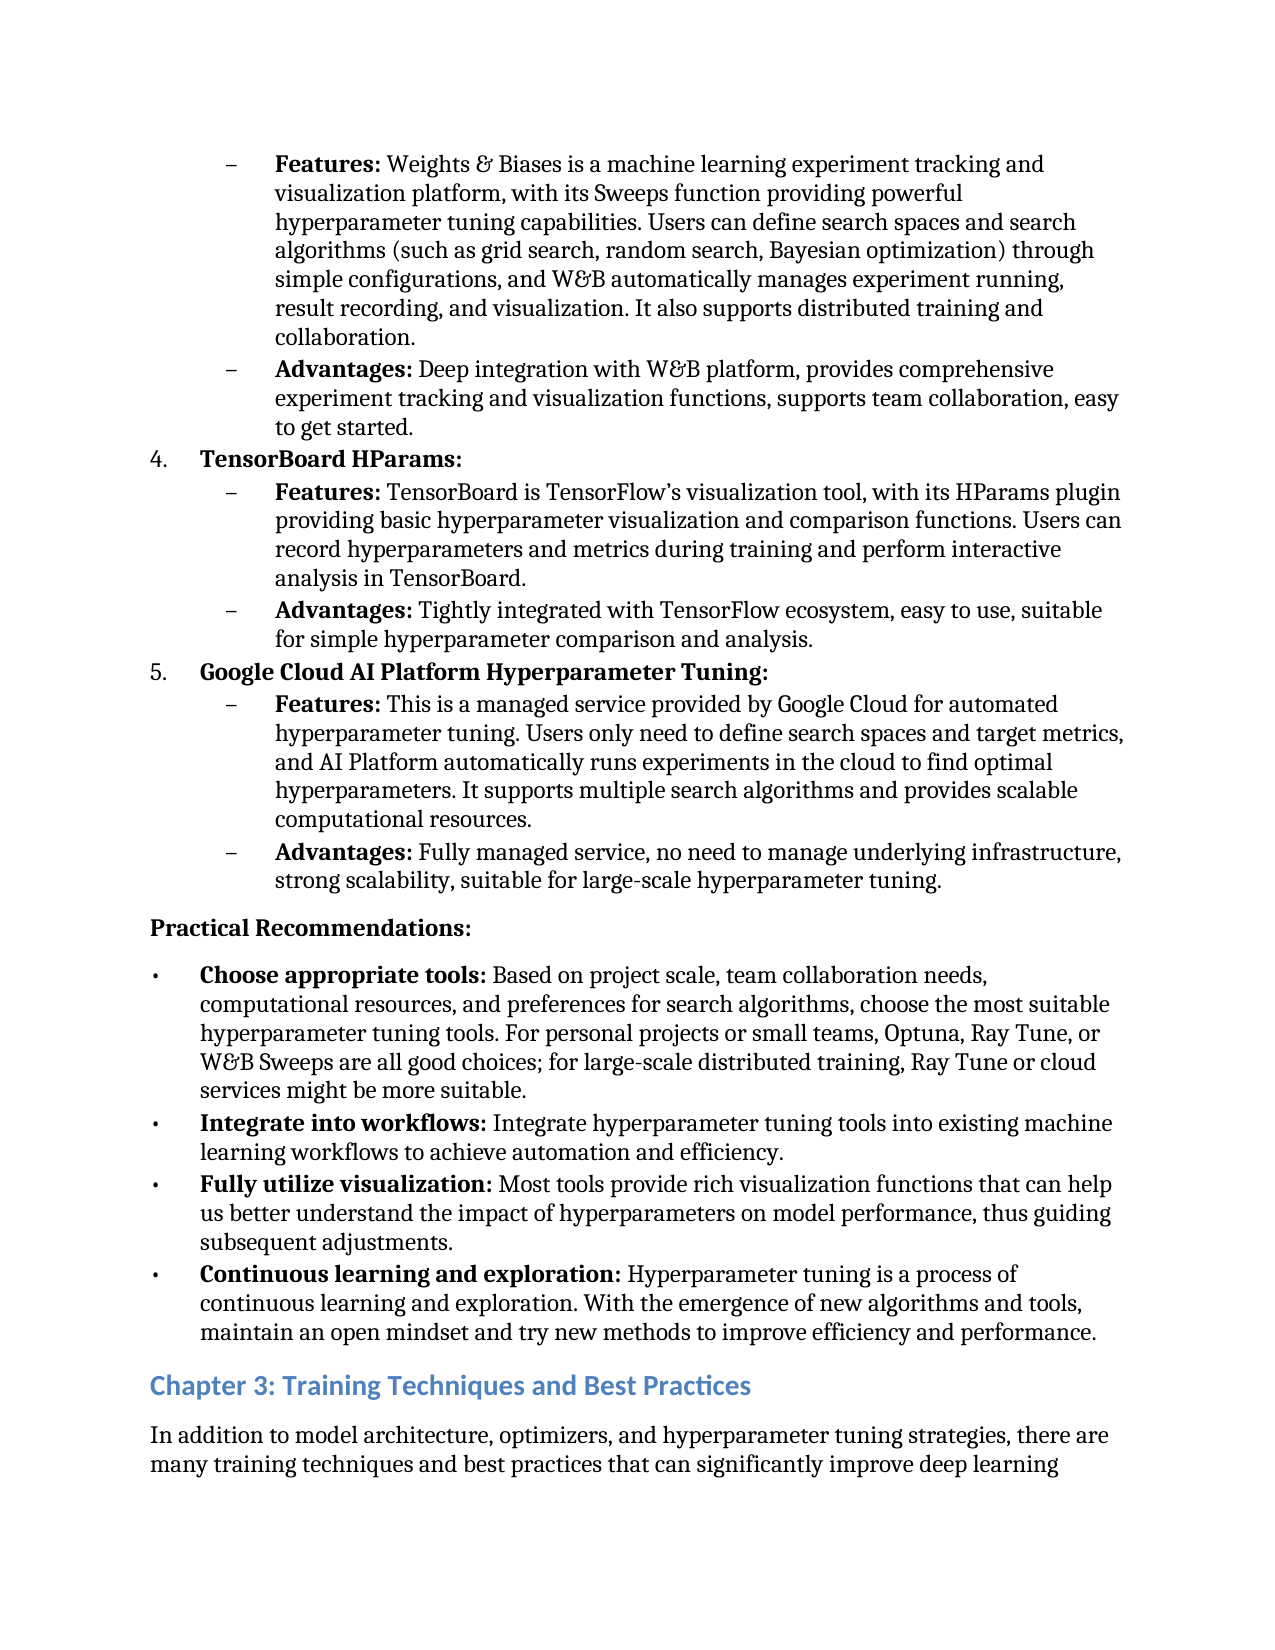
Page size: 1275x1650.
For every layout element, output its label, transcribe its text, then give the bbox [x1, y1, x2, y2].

list Features: TensorBoard is TensorFlow’s visualization tool, with its HParams plugin providing basic hyperparameter visualization and comparison functions. Users can record hyperparameters and metrics during training and perform interactive analysis in TensorBoard. [225, 477, 1125, 592]
subtitle Chapter 3: Training Techniques and Best Practices [150, 1367, 1125, 1403]
list Google Cloud AI Platform Hyperparameter Tuning: [150, 657, 1125, 686]
list Integrate into workflows: Integrate hyperparameter tuning tools into existing machine learning workflows to achieve automation and efficiency. [150, 1109, 1125, 1166]
list Features: This is a managed service provided by Google Cloud for automated hyperparameter tuning. Users only need to define search spaces and target metrics, and AI Platform automatically runs experiments in the cloud to find optimal hyperparameters. It supports multiple search algorithms and provides scalable computational resources. [225, 690, 1125, 834]
list Features: Weights & Biases is a machine learning experiment tracking and visualization platform, with its Sweeps function providing powerful hyperparameter tuning capabilities. Users can define search spaces and search algorithms (such as grid search, random search, Bayesian optimization) through simple configurations, and W&B automatically manages experiment running, result recording, and visualization. It also supports distributed training and collaboration. [225, 150, 1125, 351]
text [150, 1421, 1125, 1479]
list Fully utilize visualization: Most tools provide rich visualization functions that can help us better understand the impact of hyperparameters on model performance, thus guiding subsequent adjustments. [150, 1170, 1125, 1256]
list Advantages: Tightly integrated with TensorFlow ecosystem, easy to use, suitable for simple hyperparameter comparison and analysis. [225, 596, 1125, 654]
list TensorBoard HParams: [150, 445, 1125, 474]
list Continuous learning and exploration: Hyperparameter tuning is a process of continuous learning and exploration. With the emergence of new algorithms and tools, maintain an open mindset and try new methods to improve efficiency and performance. [150, 1260, 1125, 1346]
list Choose appropriate tools: Based on project scale, team collaboration needs, computational resources, and preferences for search algorithms, choose the most suitable hyperparameter tuning tools. For personal projects or small teams, Optuna, Ray Tune, or W&B Sweeps are all good choices; for large-scale distributed training, Ray Tune or cloud services might be more suitable. [150, 961, 1125, 1105]
text Practical Recommendations: [150, 914, 1125, 942]
list Advantages: Fully managed service, no need to manage underlying infrastructure, strong scalability, suitable for large-scale hyperparameter tuning. [225, 837, 1125, 895]
list Advantages: Deep integration with W&B platform, provides comprehensive experiment tracking and visualization functions, supports team collaboration, easy to get started. [225, 355, 1125, 441]
